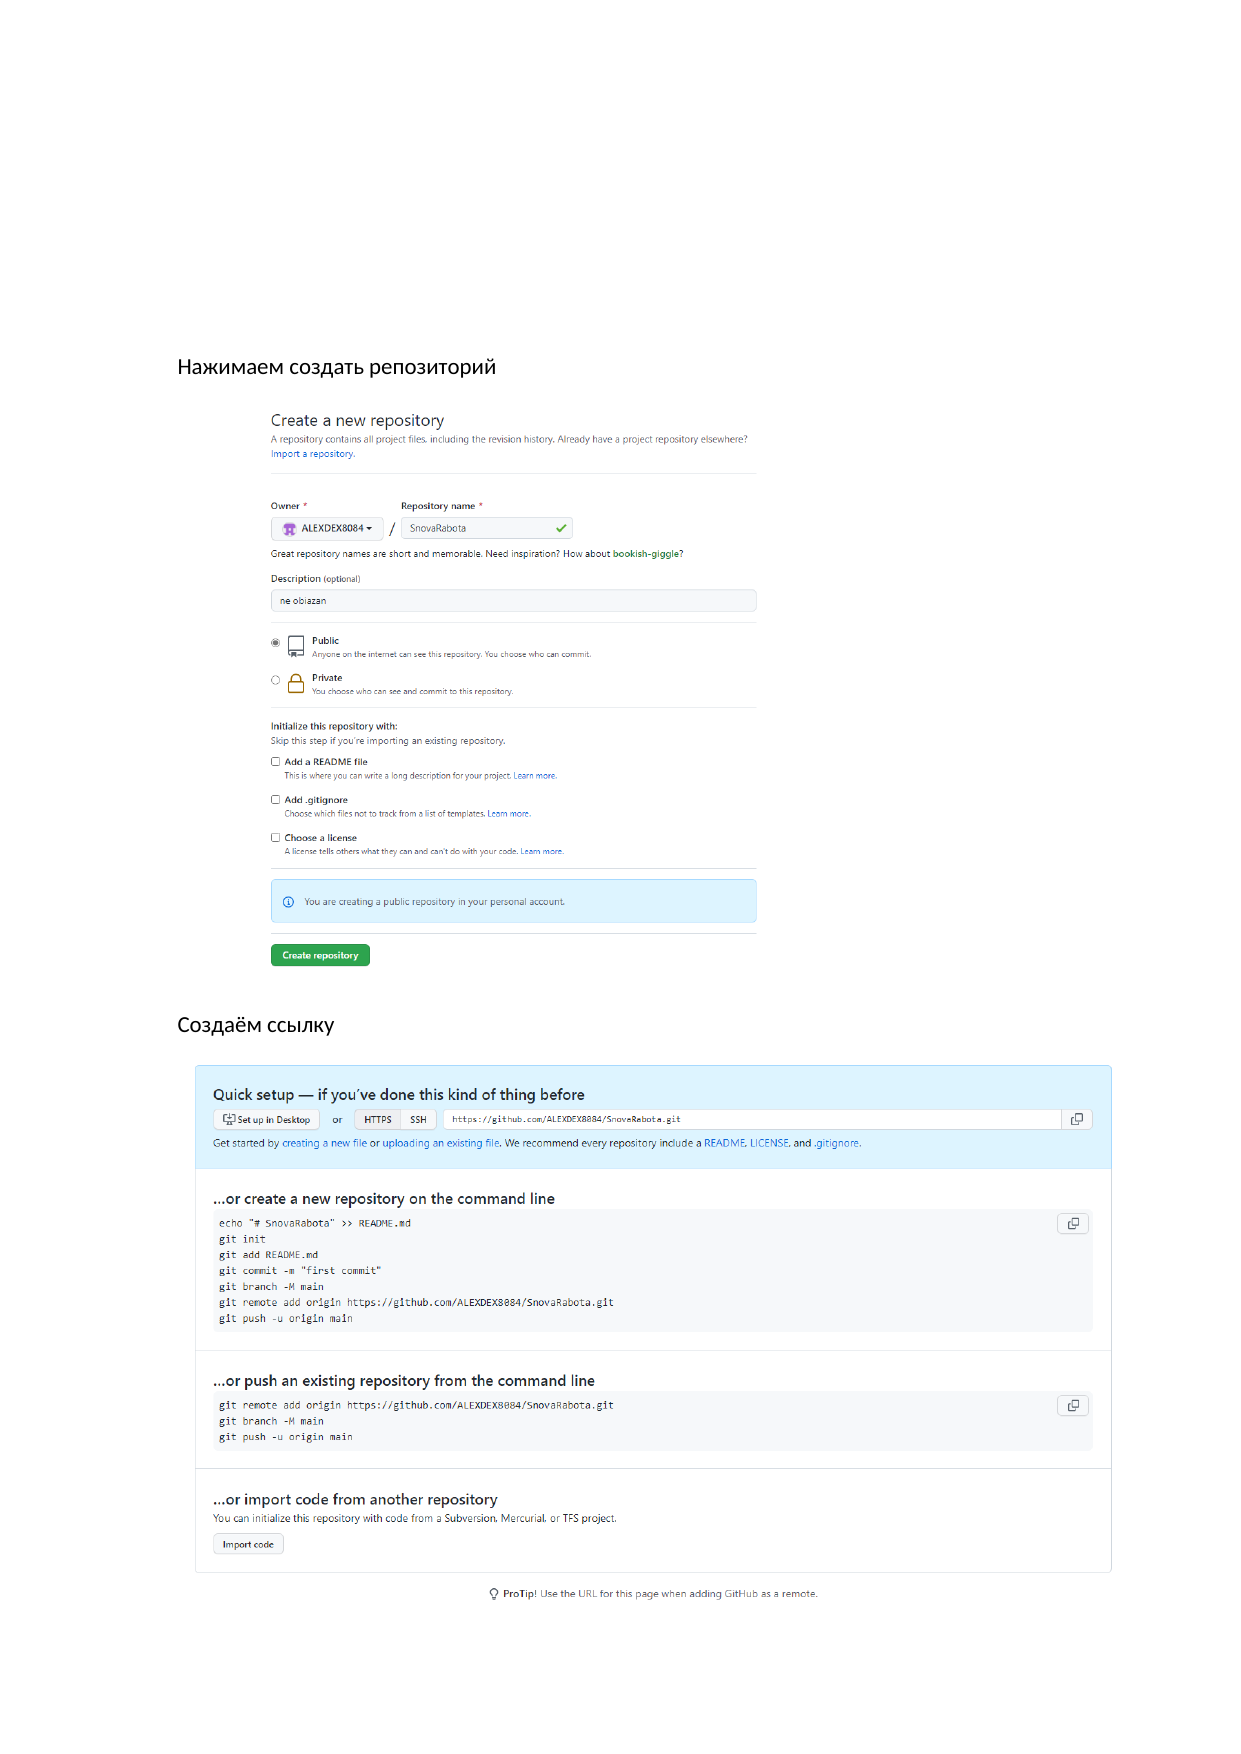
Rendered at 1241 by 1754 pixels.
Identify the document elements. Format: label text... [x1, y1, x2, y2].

text Создаём ссылку [177, 1011, 1152, 1039]
picture [177, 1057, 1152, 1606]
picture [177, 382, 841, 992]
